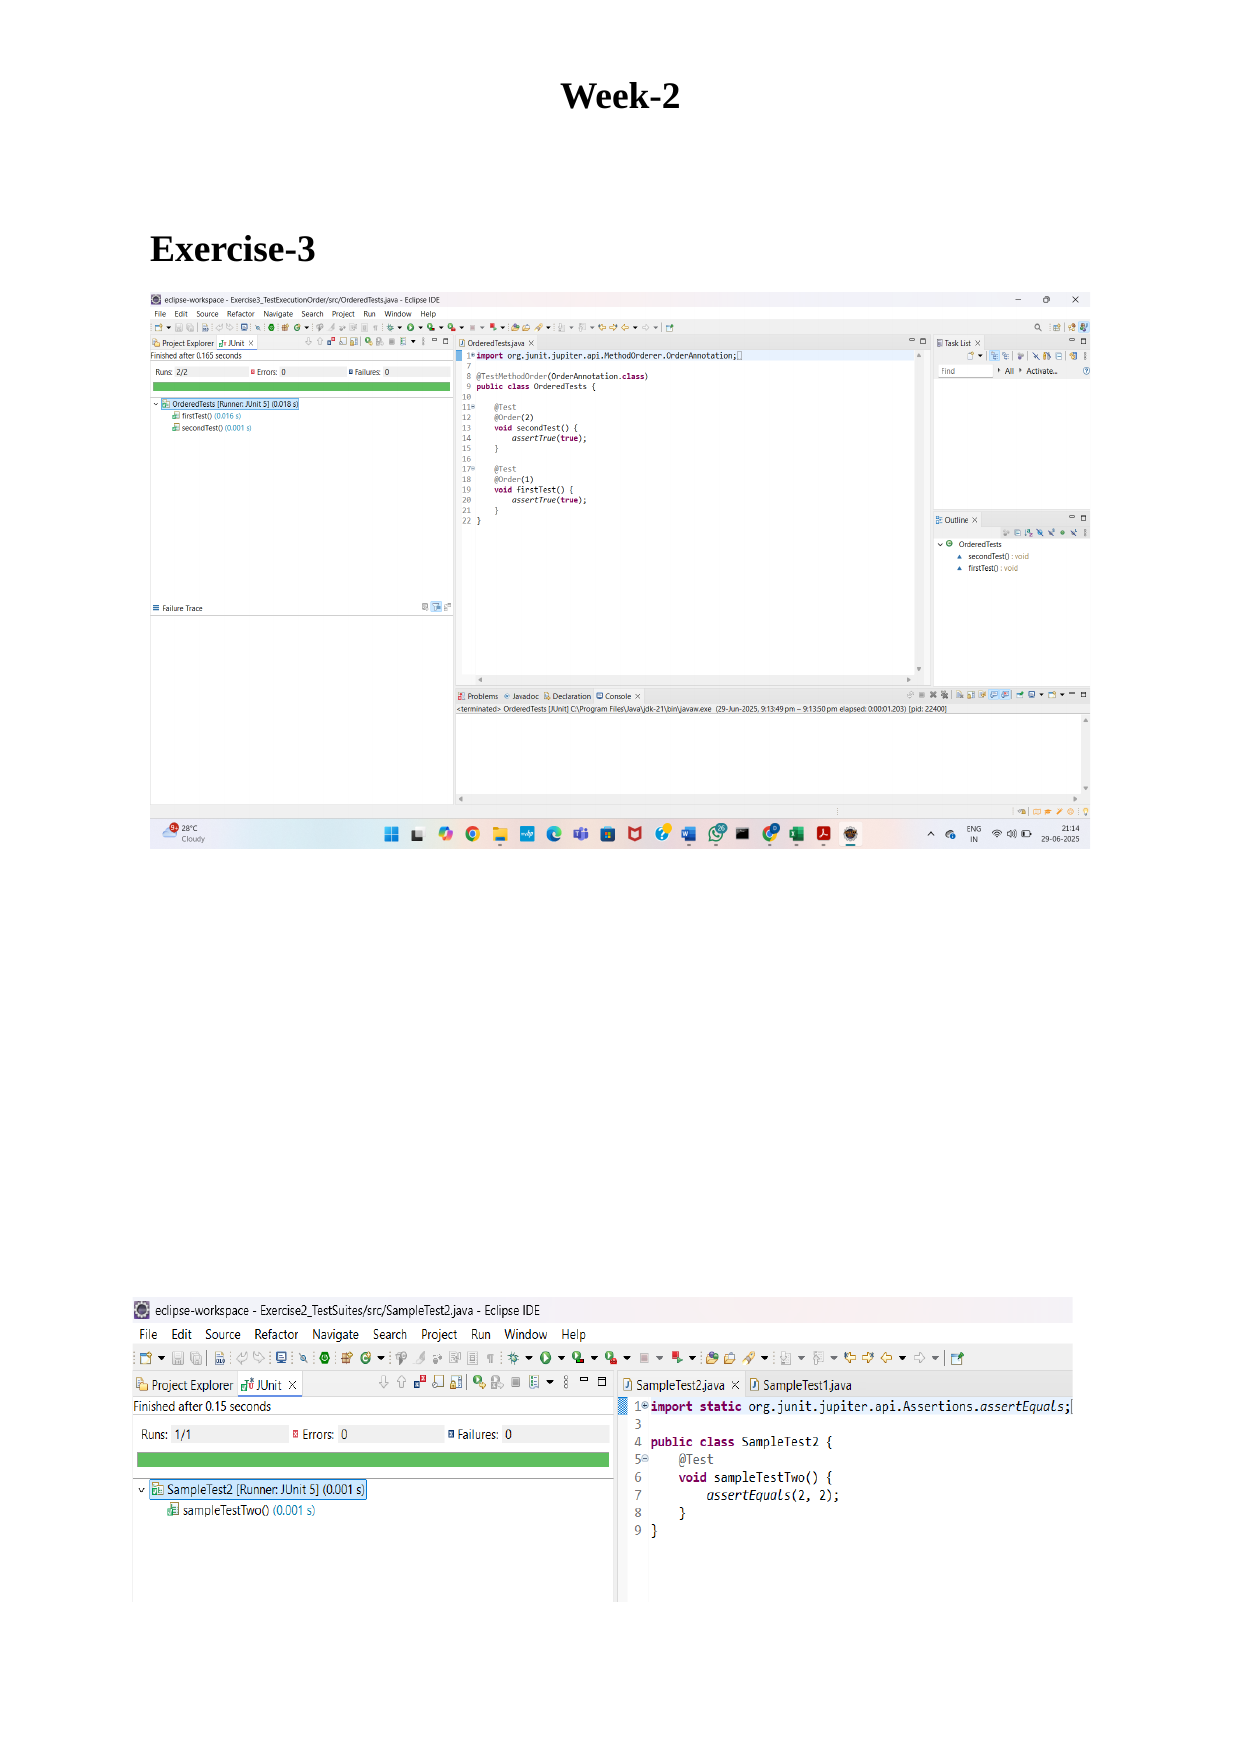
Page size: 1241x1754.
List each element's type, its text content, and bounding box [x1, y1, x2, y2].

text Exercise-3 [150, 226, 1090, 269]
picture [132, 1297, 1073, 1602]
picture [150, 292, 1091, 849]
